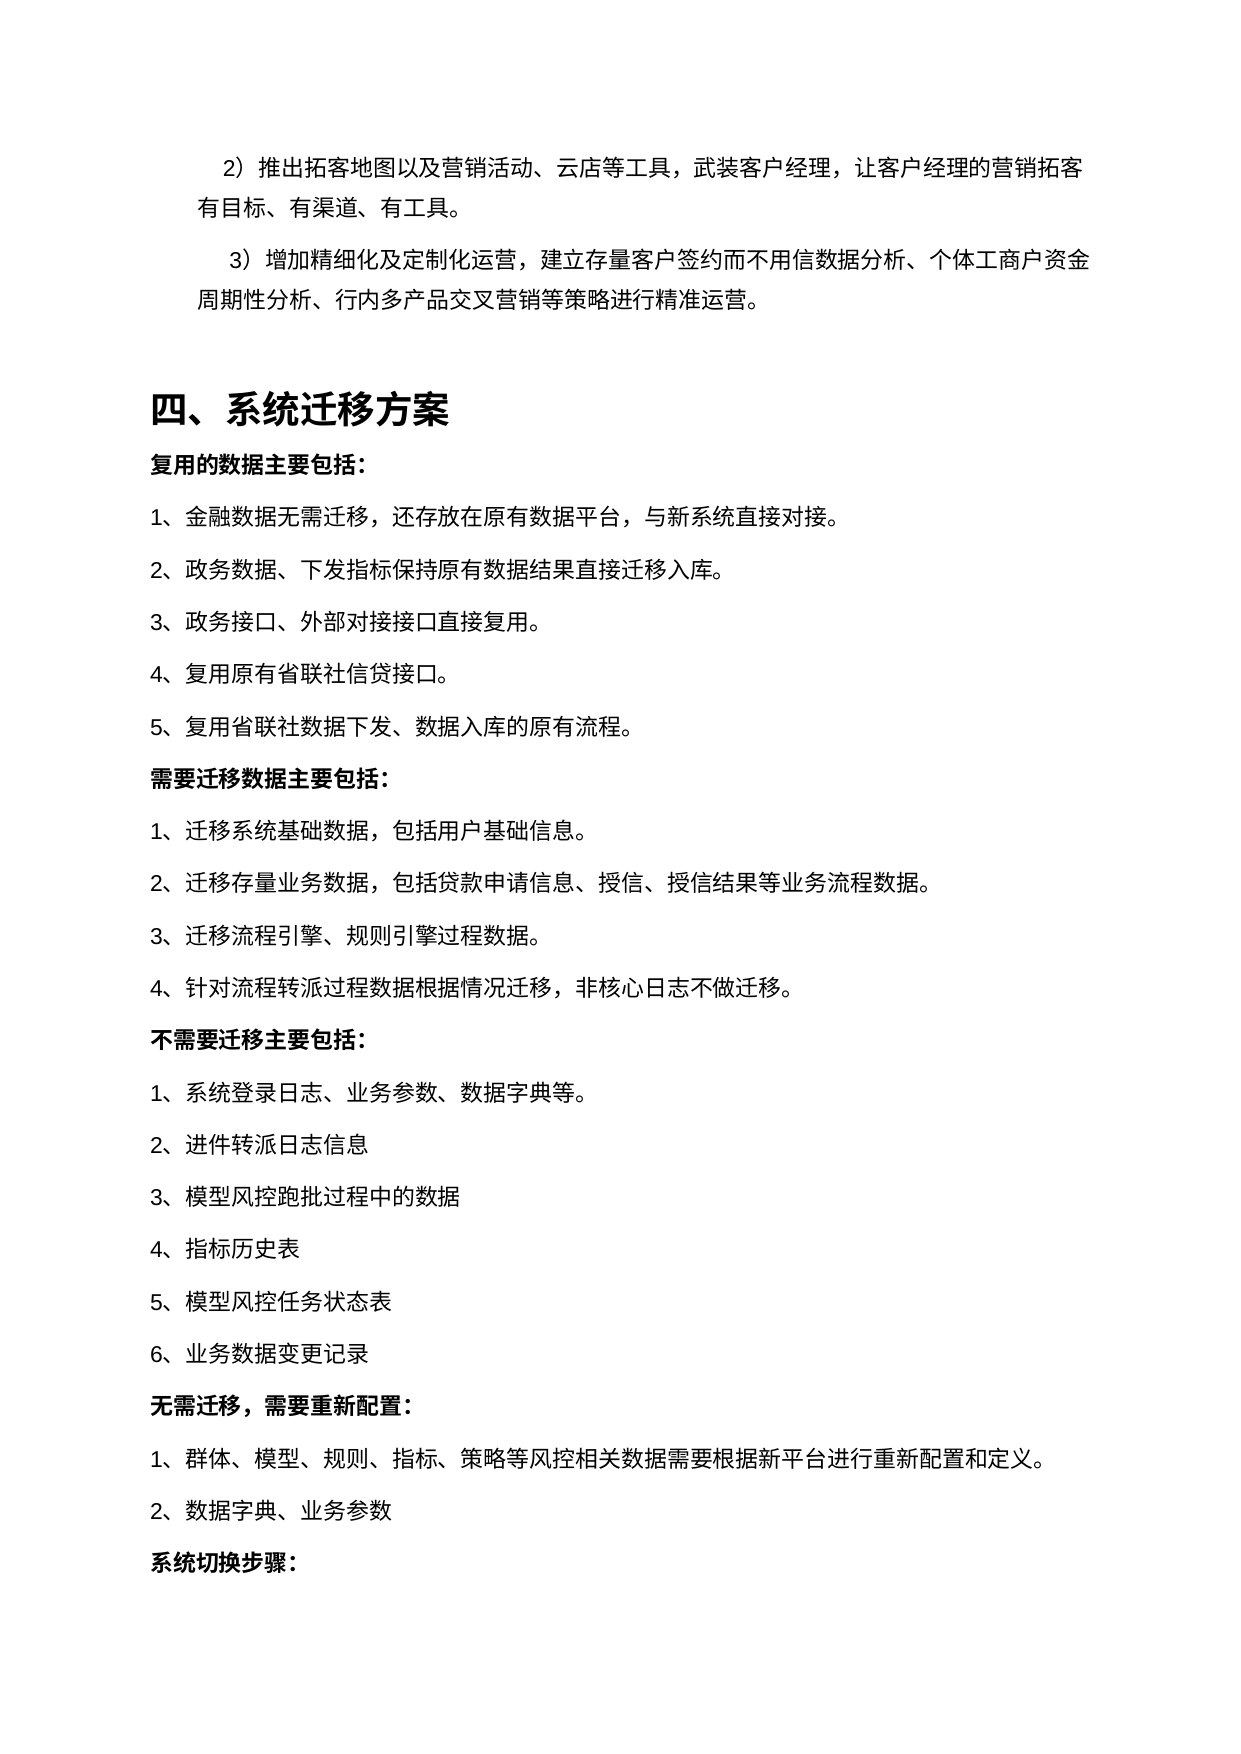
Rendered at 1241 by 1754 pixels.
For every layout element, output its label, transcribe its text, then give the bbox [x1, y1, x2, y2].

text 复用的数据主要包括： [150, 447, 1090, 480]
text 1、迁移系统基础数据，包括用户基础信息。 [150, 813, 1090, 846]
text 4、复用原有省联社信贷接口。 [150, 656, 1090, 689]
text 3、迁移流程引擎、规则引擎过程数据。 [150, 918, 1090, 951]
text 1、群体、模型、规则、指标、策略等风控相关数据需要根据新平台进行重新配置和定义。 [150, 1441, 1090, 1474]
text 1、系统登录日志、业务参数、数据字典等。 [150, 1074, 1090, 1108]
text 2、迁移存量业务数据，包括贷款申请信息、授信、授信结果等业务流程数据。 [150, 865, 1090, 898]
text 2）推出拓客地图以及营销活动、云店等工具，武装客户经理，让客户经理的营销拓客有目标、有渠道、有工具。 [197, 150, 1090, 223]
text 3、模型风控跑批过程中的数据 [150, 1179, 1090, 1212]
text 系统切换步骤： [150, 1545, 1090, 1578]
text 1、金融数据无需迁移，还存放在原有数据平台，与新系统直接对接。 [150, 499, 1090, 532]
text 需要迁移数据主要包括： [150, 761, 1090, 794]
text 2、进件转派日志信息 [150, 1127, 1090, 1160]
text 2、数据字典、业务参数 [150, 1493, 1090, 1526]
text 6、业务数据变更记录 [150, 1336, 1090, 1369]
text 2、政务数据、下发指标保持原有数据结果直接迁移入库。 [150, 552, 1090, 585]
text 4、指标历史表 [150, 1231, 1090, 1264]
text 不需要迁移主要包括： [150, 1022, 1090, 1055]
text 4、针对流程转派过程数据根据情况迁移，非核心日志不做迁移。 [150, 970, 1090, 1003]
text 5、复用省联社数据下发、数据入库的原有流程。 [150, 708, 1090, 742]
text 3）增加精细化及定制化运营，建立存量客户签约而不用信数据分析、个体工商户资金周期性分析、行内多产品交叉营销等策略进行精准运营。 [197, 242, 1090, 315]
text 5、模型风控任务状态表 [150, 1284, 1090, 1317]
text 3、政务接口、外部对接接口直接复用。 [150, 604, 1090, 637]
text 无需迁移，需要重新配置： [150, 1388, 1090, 1421]
